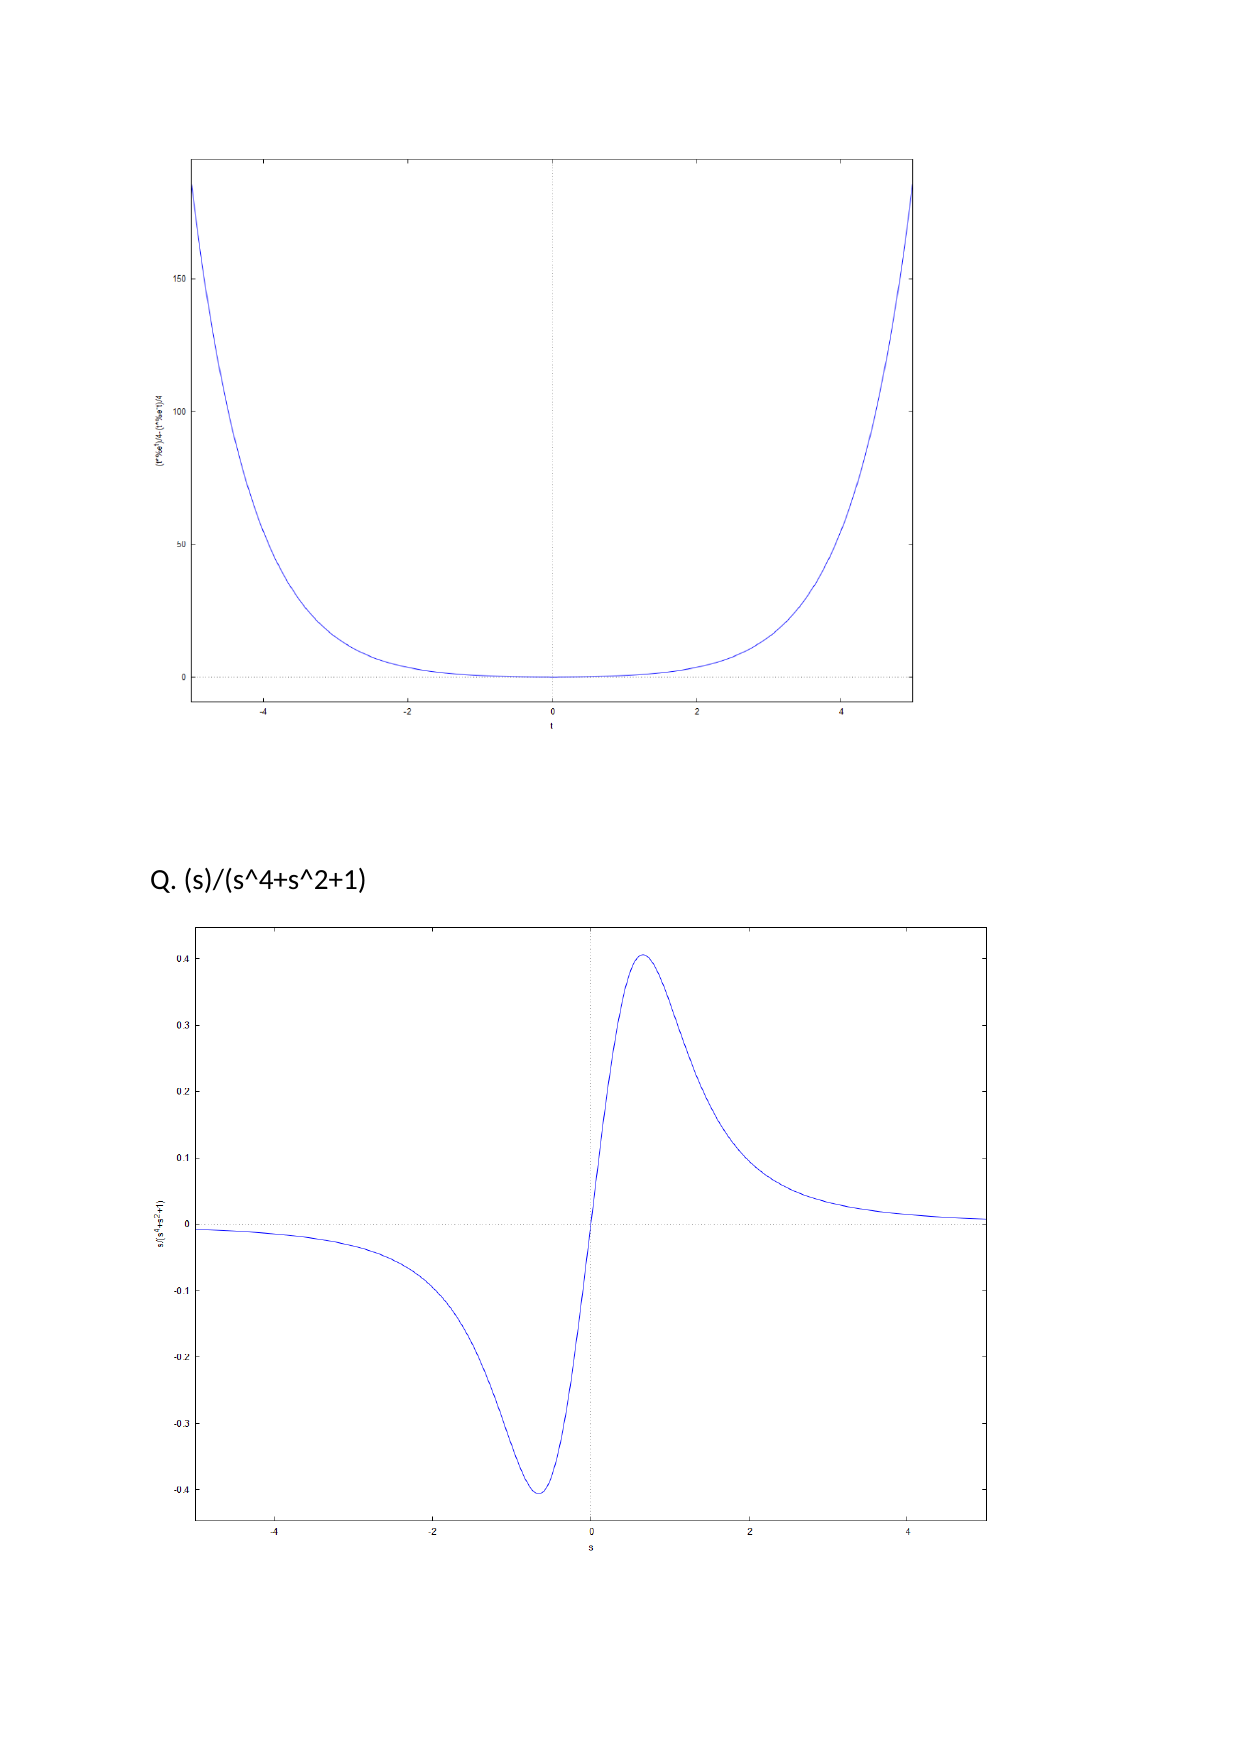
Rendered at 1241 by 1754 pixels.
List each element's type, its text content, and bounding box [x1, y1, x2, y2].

picture [150, 150, 927, 733]
text Q. (s)/(s^4+s^2+1) [150, 861, 1090, 897]
picture [150, 916, 1002, 1555]
